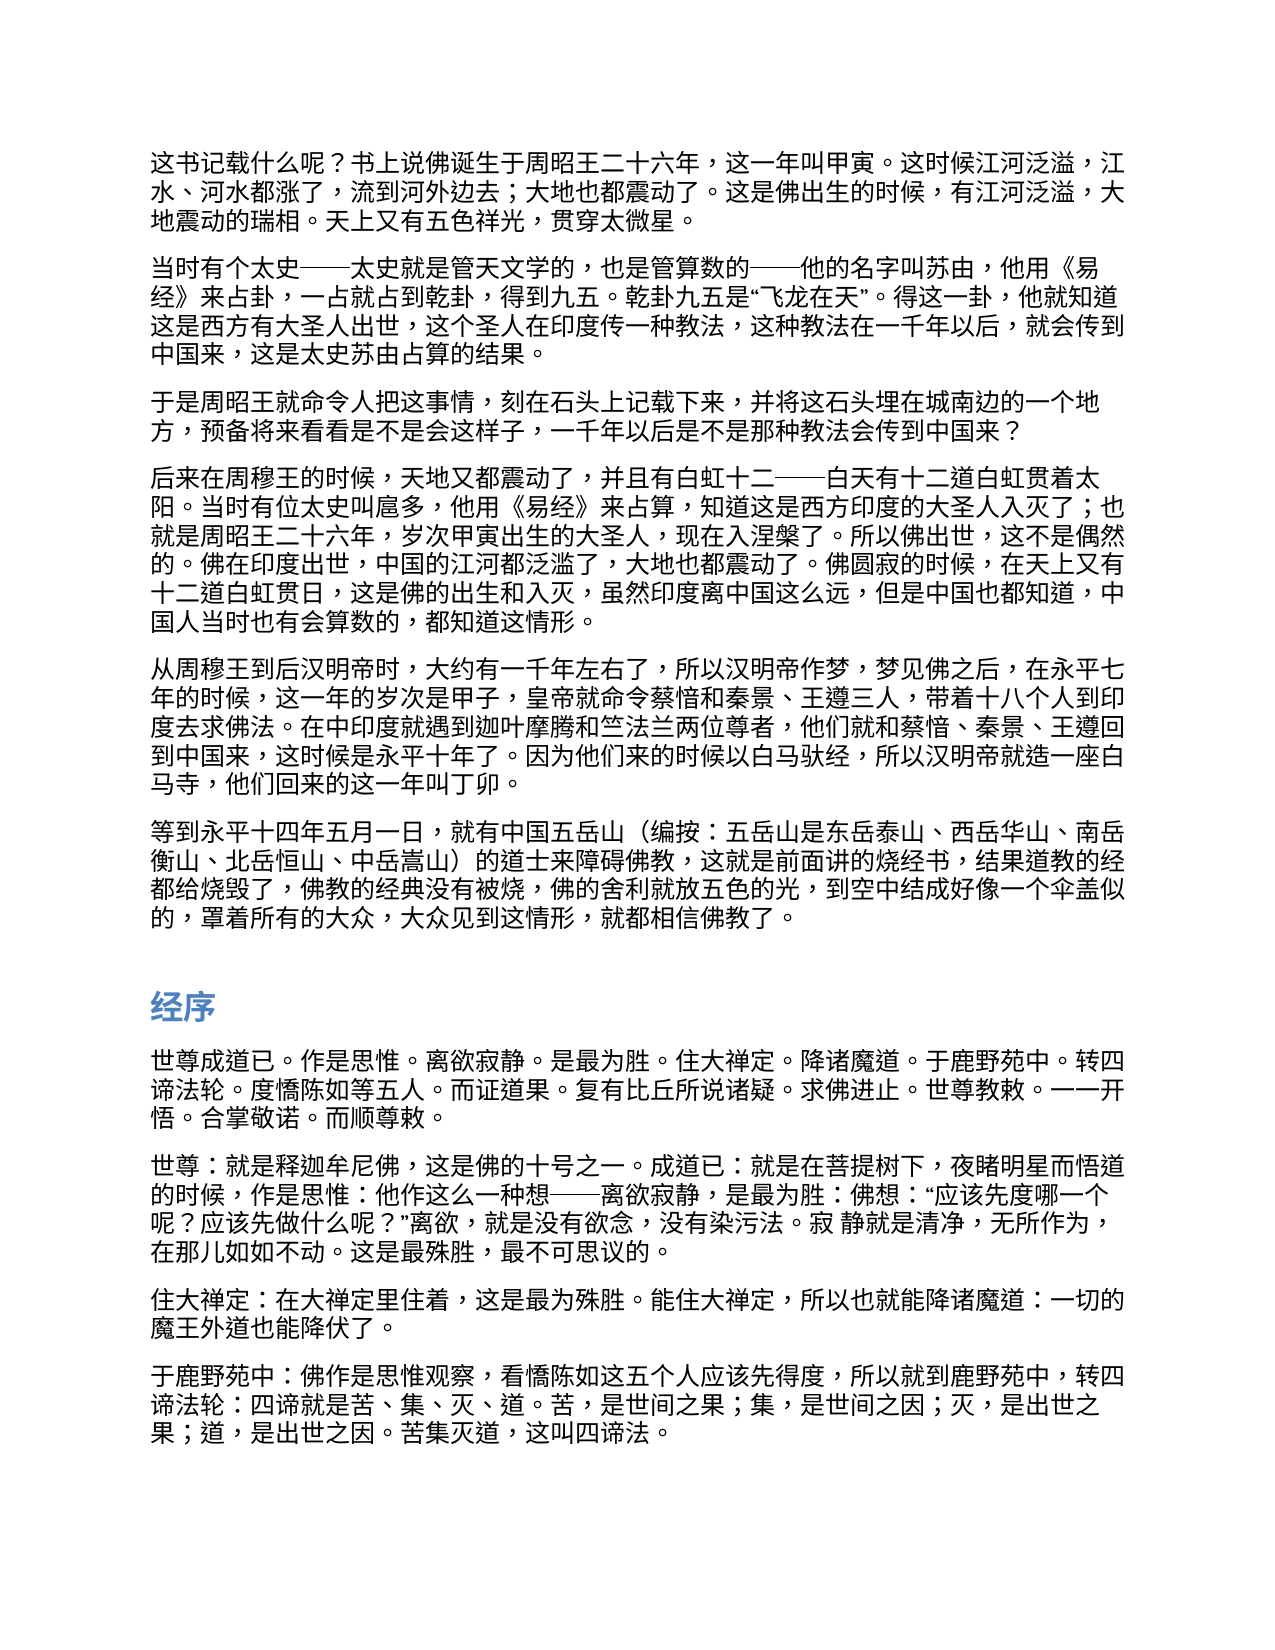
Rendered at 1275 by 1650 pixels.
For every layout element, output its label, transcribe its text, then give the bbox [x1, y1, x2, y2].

subtitle 经序 [150, 984, 1125, 1029]
text 等到永平十四年五月一日，就有中国五岳山（编按：五岳山是东岳泰山、西岳华山、南岳衡山、北岳恒山、中岳嵩山）的道士来障碍佛教，这就是前面讲的烧经书，结果道教的经都给烧毁了，佛教的经典没有被烧，佛的舍利就放五色的光，到空中结成好像一个伞盖似的，罩着所有的大众，大众见到这情形，就都相信佛教了。 [150, 819, 1125, 934]
text 当时有个太史──太史就是管天文学的，也是管算数的──他的名字叫苏由，他用《易经》来占卦，一占就占到乾卦，得到九五。乾卦九五是“飞龙在天”。得这一卦，他就知道这是西方有大圣人出世，这个圣人在印度传一种教法，这种教法在一千年以后，就会传到中国来，这是太史苏由占算的结果。 [150, 255, 1125, 370]
text 后来在周穆王的时候，天地又都震动了，并且有白虹十二──白天有十二道白虹贯着太阳。当时有位太史叫扈多，他用《易经》来占算，知道这是西方印度的大圣人入灭了；也就是周昭王二十六年，岁次甲寅出生的大圣人，现在入涅槃了。所以佛出世，这不是偶然的。佛在印度出世，中国的江河都泛滥了，大地也都震动了。佛圆寂的时候，在天上又有十二道白虹贯日，这是佛的出生和入灭，虽然印度离中国这么远，但是中国也都知道，中国人当时也有会算数的，都知道这情形。 [150, 465, 1125, 637]
text 世尊：就是释迦牟尼佛，这是佛的十号之一。成道已：就是在菩提树下，夜睹明星而悟道的时候，作是思惟：他作这么一种想──离欲寂静，是最为胜：佛想：“应该先度哪一个呢？应该先做什么呢？”离欲，就是没有欲念，没有染污法。寂 静就是清净，无所作为，在那儿如如不动。这是最殊胜，最不可思议的。 [150, 1153, 1125, 1268]
text 世尊成道已。作是思惟。离欲寂静。是最为胜。住大禅定。降诸魔道。于鹿野苑中。转四谛法轮。度憍陈如等五人。而证道果。复有比丘所说诸疑。求佛进止。世尊教敕。一一开悟。合掌敬诺。而顺尊敕。 [150, 1048, 1125, 1134]
text 这书记载什么呢？书上说佛诞生于周昭王二十六年，这一年叫甲寅。这时候江河泛溢，江水、河水都涨了，流到河外边去；大地也都震动了。这是佛出生的时候，有江河泛溢，大地震动的瑞相。天上又有五色祥光，贯穿太微星。 [150, 150, 1125, 236]
text 于是周昭王就命令人把这事情，刻在石头上记载下来，并将这石头埋在城南边的一个地方，预备将来看看是不是会这样子，一千年以后是不是那种教法会传到中国来？ [150, 389, 1125, 446]
text 于鹿野苑中：佛作是思惟观察，看憍陈如这五个人应该先得度，所以就到鹿野苑中，转四谛法轮：四谛就是苦、集、灭、道。苦，是世间之果；集，是世间之因；灭，是出世之果；道，是出世之因。苦集灭道，这叫四谛法。 [150, 1363, 1125, 1449]
text 住大禅定：在大禅定里住着，这是最为殊胜。能住大禅定，所以也就能降诸魔道：一切的魔王外道也能降伏了。 [150, 1287, 1125, 1344]
text 从周穆王到后汉明帝时，大约有一千年左右了，所以汉明帝作梦，梦见佛之后，在永平七年的时候，这一年的岁次是甲子，皇帝就命令蔡愔和秦景、王遵三人，带着十八个人到印度去求佛法。在中印度就遇到迦叶摩腾和竺法兰两位尊者，他们就和蔡愔、秦景、王遵回到中国来，这时候是永平十年了。因为他们来的时候以白马驮经，所以汉明帝就造一座白马寺，他们回来的这一年叫丁卯。 [150, 656, 1125, 800]
